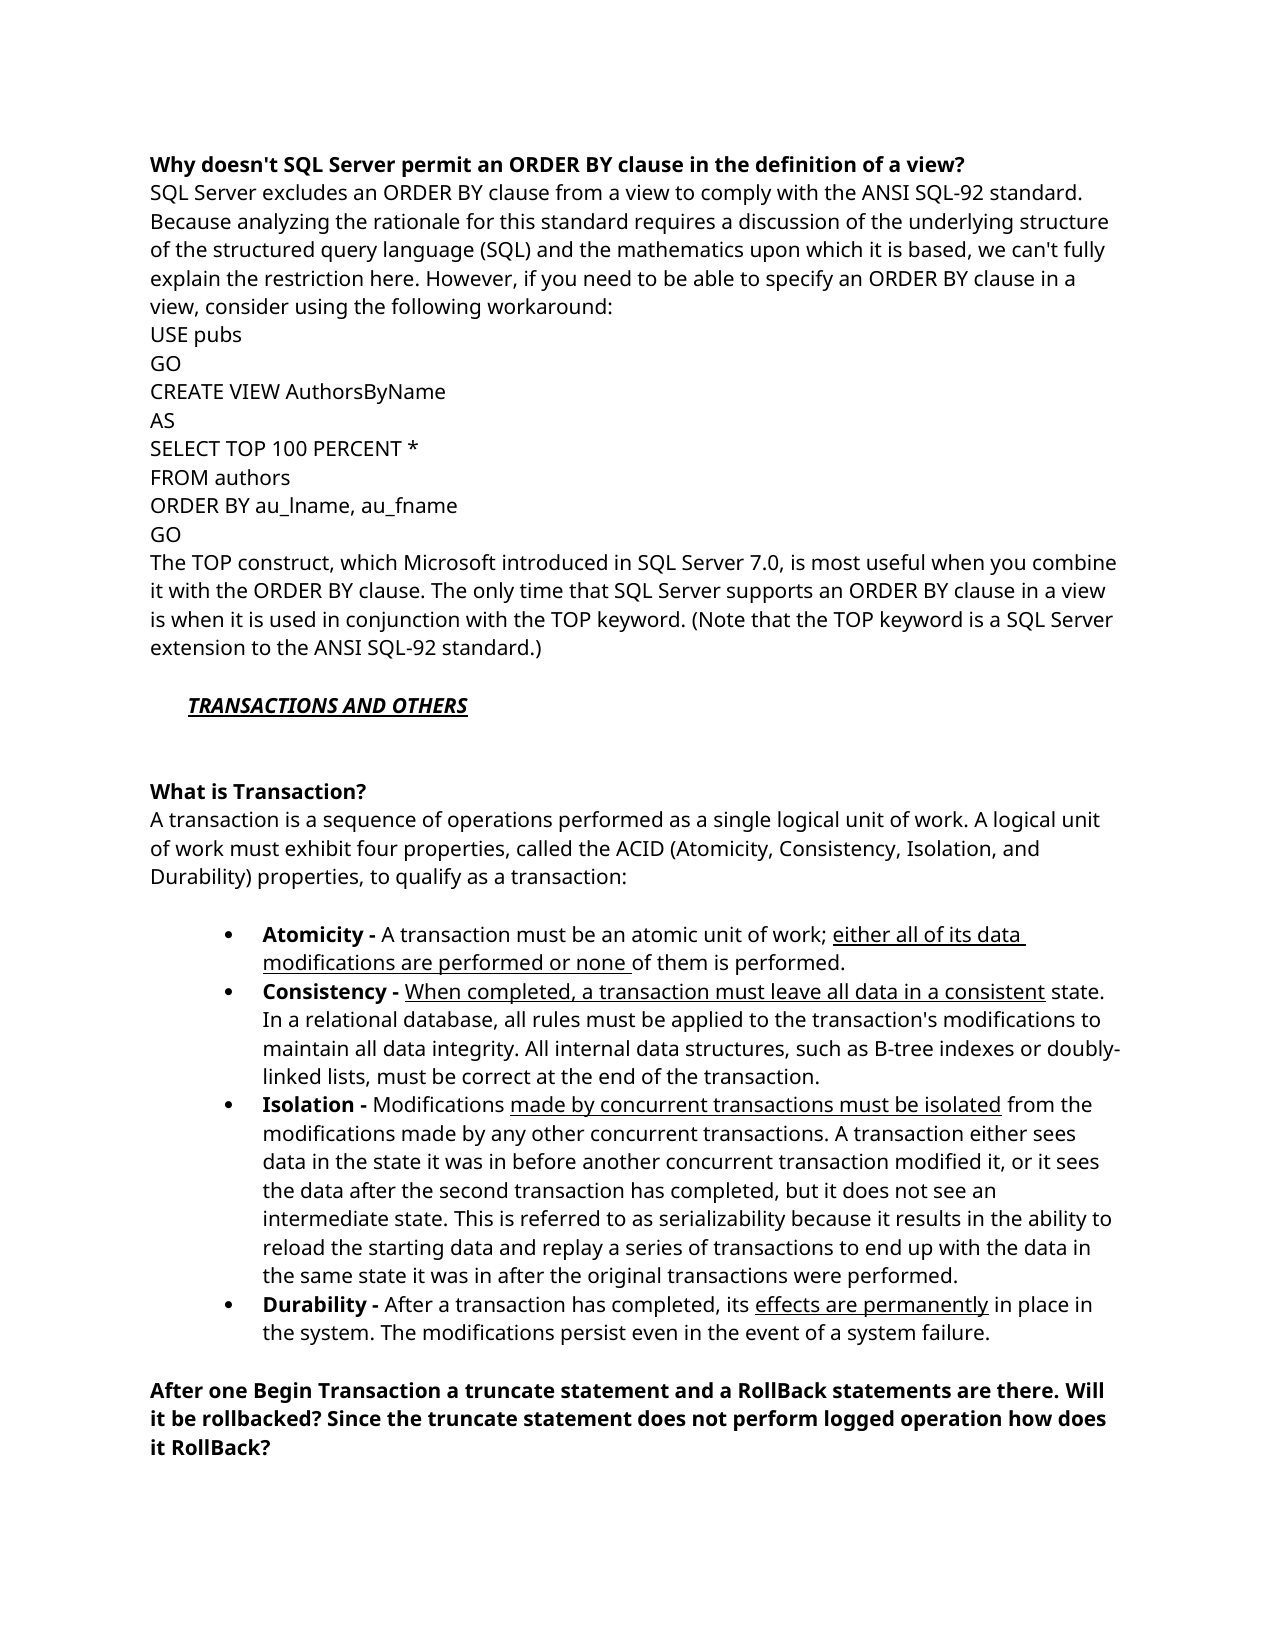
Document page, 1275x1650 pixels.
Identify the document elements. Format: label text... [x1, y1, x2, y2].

text What is Transaction? A transaction is a sequence of operations performed as a single logical unit of work. A logical unit of work must exhibit four properties, called the ACID (Atomicity, Consistency, Isolation, and Durability) properties, to qualify as a transaction: [150, 777, 1125, 891]
list Consistency - When completed, a transaction must leave all data in a consistent state. In a relational database, all rules must be applied to the transaction's modifications to maintain all data integrity. All internal data structures, such as B-tree indexes or doubly-linked lists, must be correct at the end of the transaction. [225, 977, 1125, 1091]
list Durability - After a transaction has completed, its effects are permanently in place in the system. The modifications persist even in the event of a system failure. [225, 1290, 1125, 1347]
text TRANSACTIONS AND OTHERS [150, 691, 1125, 719]
list Isolation - Modifications made by concurrent transactions must be isolated from the modifications made by any other concurrent transactions. A transaction either sees data in the state it was in before another concurrent transaction modified it, or it sees the data after the second transaction has completed, but it does not see an intermediate state. This is referred to as serializability because it results in the ability to reload the starting data and replay a series of transactions to end up with the data in the same state it was in after the original transactions were performed. [225, 1091, 1125, 1290]
text Why doesn't SQL Server permit an ORDER BY clause in the definition of a view? SQL Server excludes an ORDER BY clause from a view to comply with the ANSI SQL-92 standard. Because analyzing the rationale for this standard requires a discussion of the underlying structure of the structured query language (SQL) and the mathematics upon which it is based, we can't fully explain the restriction here. However, if you need to be able to specify an ORDER BY clause in a view, consider using the following workaround: USE pubs GO CREATE VIEW AuthorsByName AS SELECT TOP 100 PERCENT * FROM authors ORDER BY au_lname, au_fname GO The TOP construct, which Microsoft introduced in SQL Server 7.0, is most useful when you combine it with the ORDER BY clause. The only time that SQL Server supports an ORDER BY clause in a view is when it is used in conjunction with the TOP keyword. (Note that the TOP keyword is a SQL Server extension to the ANSI SQL-92 standard.) [150, 150, 1125, 662]
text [150, 1376, 1125, 1461]
list Atomicity - A transaction must be an atomic unit of work; either all of its data modifications are performed or none of them is performed. [225, 920, 1125, 977]
